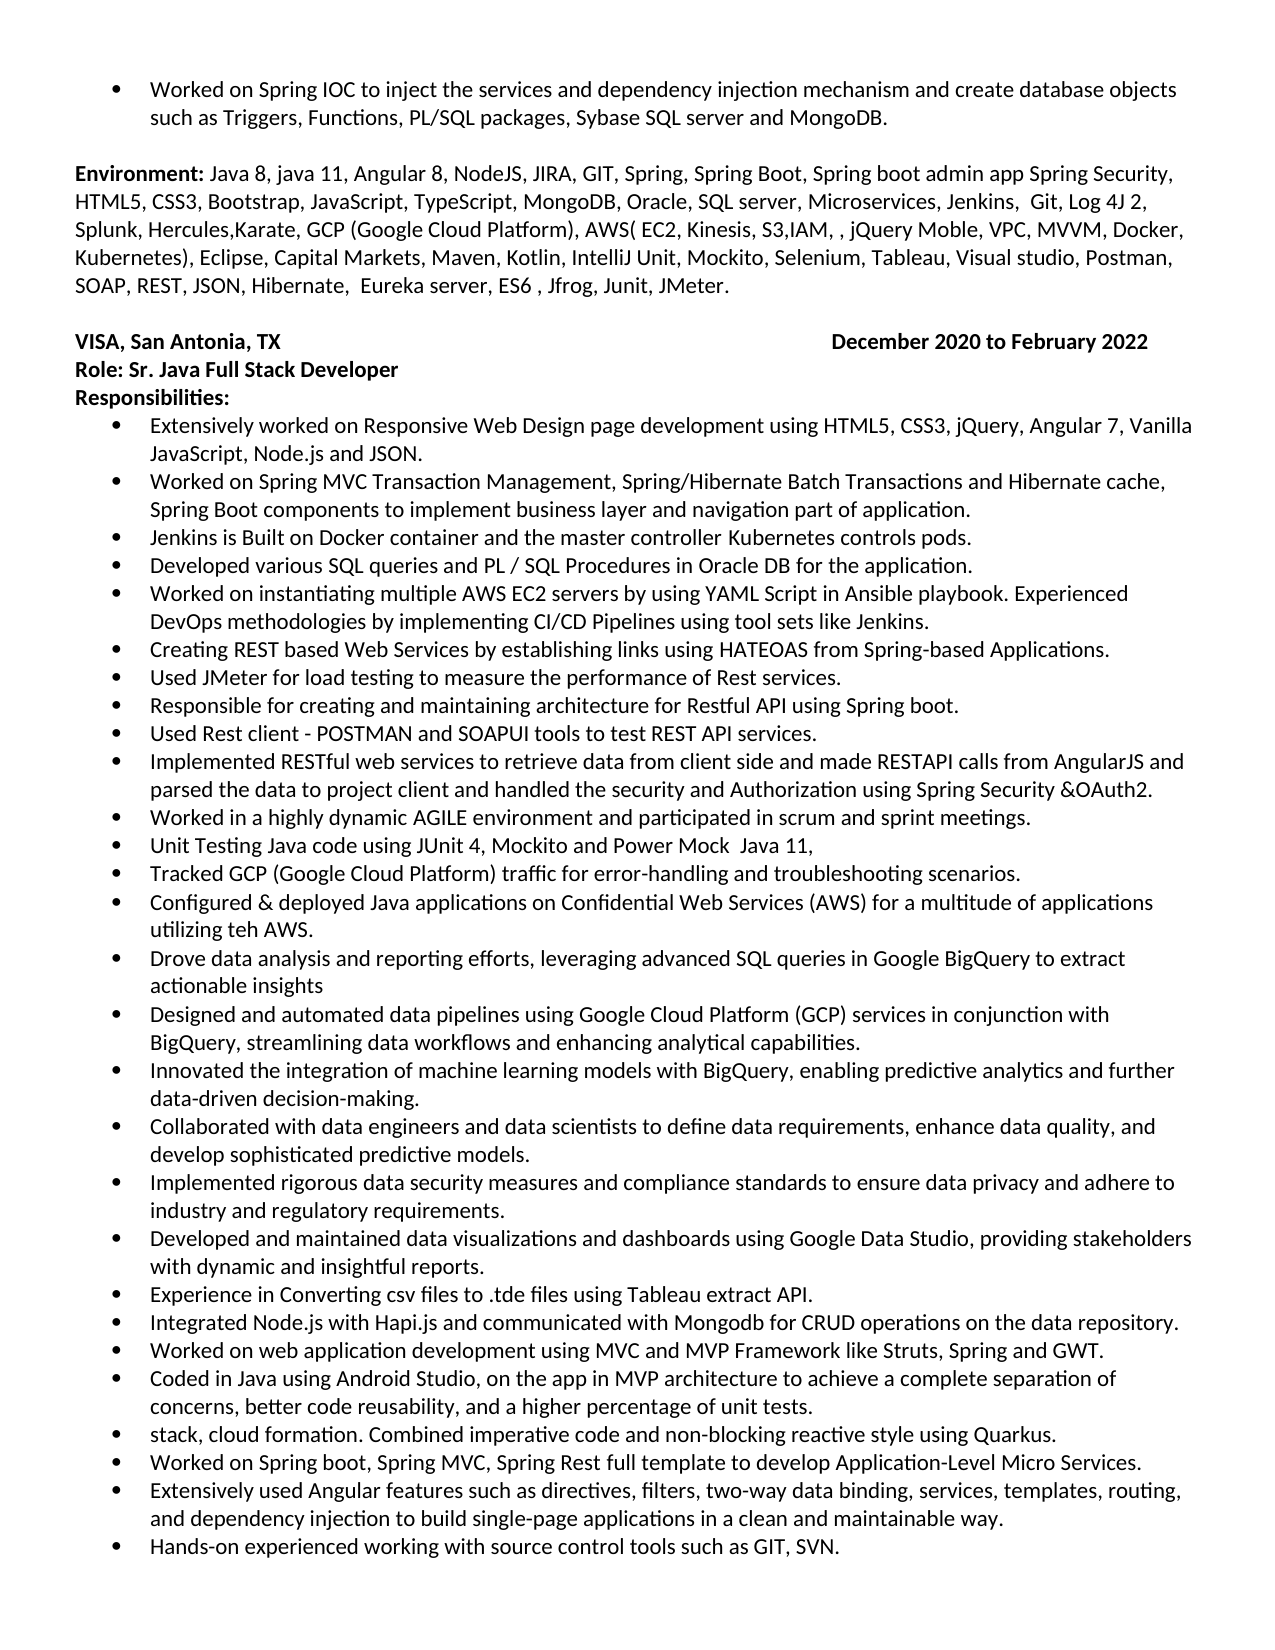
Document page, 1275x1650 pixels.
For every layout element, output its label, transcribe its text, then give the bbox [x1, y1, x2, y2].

text Responsibilities: [75, 383, 1200, 411]
list Worked in a highly dynamic AGILE environment and participated in scrum and sprint meetings. [112, 803, 1200, 832]
list Experience in Converting csv files to .tde files using Tableau extract API. [112, 1280, 1200, 1308]
list Worked on web application development using MVC and MVP Framework like Struts, Spring and GWT. [112, 1336, 1200, 1364]
list stack, cloud formation. Combined imperative code and non-blocking reactive style using Quarkus. [112, 1420, 1200, 1448]
list Hands-on experienced working with source control tools such as GIT, SVN. [112, 1532, 1200, 1560]
list Worked on Spring boot, Spring MVC, Spring Rest full template to develop Application-Level Micro Services. [112, 1448, 1200, 1476]
list Coded in Java using Android Studio, on the app in MVP architecture to achieve a complete separation of concerns, better code reusability, and a higher percentage of unit tests. [112, 1364, 1200, 1420]
list Unit Testing Java code using JUnit 4, Mockito and Power Mock Java 11, [112, 832, 1200, 859]
list Used JMeter for load testing to measure the performance of Rest services. [112, 663, 1200, 691]
list Used Rest client - POSTMAN and SOAPUI tools to test REST API services. [112, 719, 1200, 747]
list Extensively used Angular features such as directives, filters, two-way data binding, services, templates, routing, and dependency injection to build single-page applications in a clean and maintainable way. [112, 1476, 1200, 1532]
list Developed various SQL queries and PL / SQL Procedures in Oracle DB for the application. [112, 551, 1200, 579]
text Environment: Java 8, java 11, Angular 8, NodeJS, JIRA, GIT, Spring, Spring Boot, Spring boot admin app Spring Security, HTML5, CSS3, Bootstrap, JavaScript, TypeScript, MongoDB, Oracle, SQL server, Microservices, Jenkins, Git, Log 4J 2, Splunk, Hercules,Karate, GCP (Google Cloud Platform), AWS( EC2, Kinesis, S3,IAM, , jQuery Moble, VPC, MVVM, Docker, Kubernetes), Eclipse, Capital Markets, Maven, Kotlin, IntelliJ Unit, Mockito, Selenium, Tableau, Visual studio, Postman, SOAP, REST, JSON, Hibernate, Eureka server, ES6 , Jfrog, Junit, JMeter. [75, 159, 1200, 299]
list Implemented rigorous data security measures and compliance standards to ensure data privacy and adhere to industry and regulatory requirements. [112, 1168, 1200, 1224]
list Implemented RESTful web services to retrieve data from client side and made RESTAPI calls from AngularJS and parsed the data to project client and handled the security and Authorization using Spring Security &OAuth2. [112, 747, 1200, 803]
list Innovated the integration of machine learning models with BigQuery, enabling predictive analytics and further data-driven decision-making. [112, 1056, 1200, 1112]
list Worked on instantiating multiple AWS EC2 servers by using YAML Script in Ansible playbook. Experienced DevOps methodologies by implementing CI/CD Pipelines using tool sets like Jenkins. [112, 579, 1200, 635]
list Worked on Spring MVC Transaction Management, Spring/Hibernate Batch Transactions and Hibernate cache, Spring Boot components to implement business layer and navigation part of application. [112, 467, 1200, 523]
list Integrated Node.js with Hapi.js and communicated with Mongodb for CRUD operations on the data repository. [112, 1308, 1200, 1336]
list Creating REST based Web Services by establishing links using HATEOAS from Spring-based Applications. [112, 635, 1200, 663]
list Designed and automated data pipelines using Google Cloud Platform (GCP) services in conjunction with BigQuery, streamlining data workflows and enhancing analytical capabilities. [112, 1000, 1200, 1056]
list Collaborated with data engineers and data scientists to define data requirements, enhance data quality, and develop sophisticated predictive models. [112, 1112, 1200, 1168]
list Configured & deployed Java applications on Confidential Web Services (AWS) for a multitude of applications utilizing teh AWS. [112, 888, 1200, 944]
list Extensively worked on Responsive Web Design page development using HTML5, CSS3, jQuery, Angular 7, Vanilla JavaScript, Node.js and JSON. [112, 411, 1200, 467]
list Jenkins is Built on Docker container and the master controller Kubernetes controls pods. [112, 523, 1200, 551]
list Drove data analysis and reporting efforts, leveraging advanced SQL queries in Google BigQuery to extract actionable insights [112, 944, 1200, 1000]
list Tracked GCP (Google Cloud Platform) traffic for error-handling and troubleshooting scenarios. [112, 859, 1200, 888]
list Responsible for creating and maintaining architecture for Restful API using Spring boot. [112, 691, 1200, 719]
list Worked on Spring IOC to inject the services and dependency injection mechanism and create database objects such as Triggers, Functions, PL/SQL packages, Sybase SQL server and MongoDB. [112, 75, 1200, 131]
text Role: Sr. Java Full Stack Developer [75, 355, 1200, 383]
list Developed and maintained data visualizations and dashboards using Google Data Studio, providing stakeholders with dynamic and insightful reports. [112, 1224, 1200, 1280]
text VISA, San Antonia, TX December 2020 to February 2022 [75, 327, 1200, 355]
